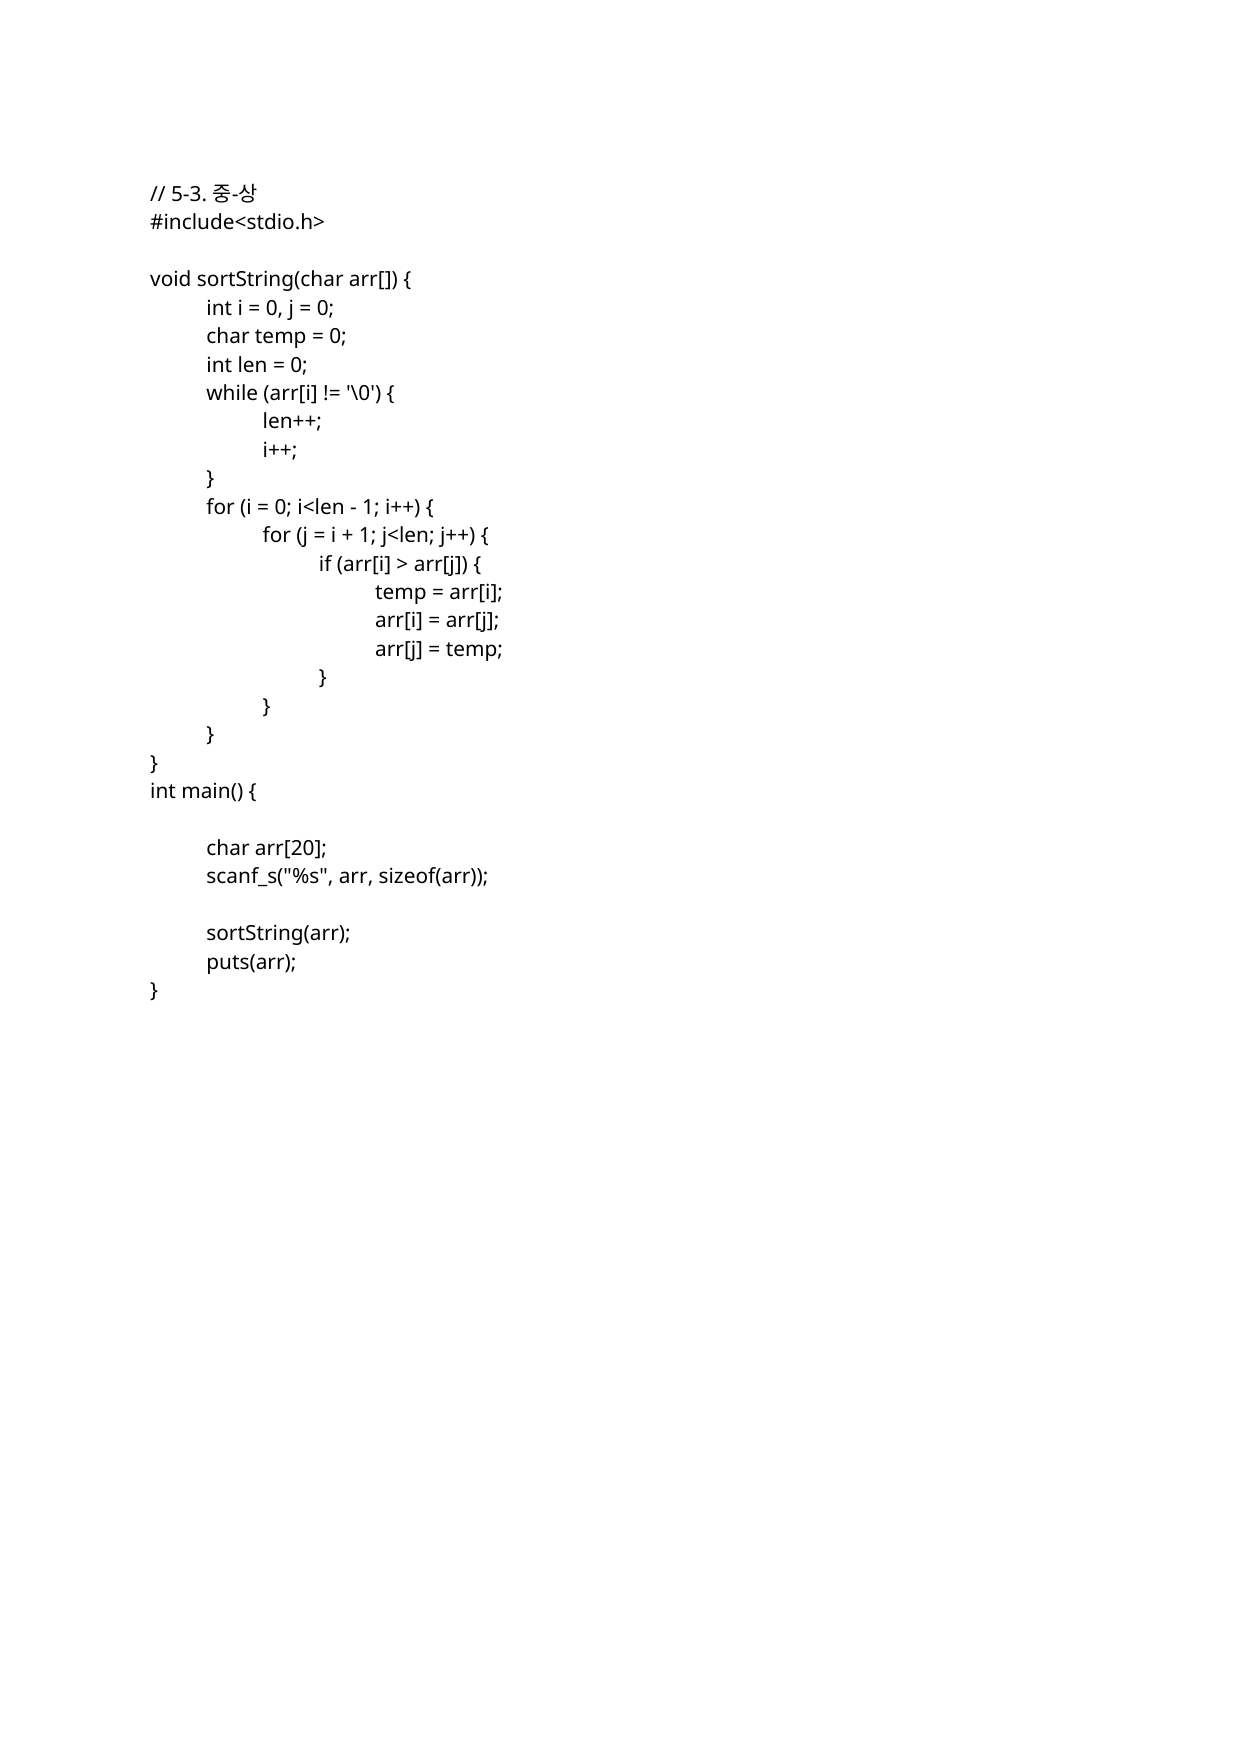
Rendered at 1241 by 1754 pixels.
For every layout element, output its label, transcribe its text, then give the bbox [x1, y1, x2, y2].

text char temp = 0; [206, 321, 1090, 350]
text for (i = 0; i<len - 1; i++) { [206, 492, 1090, 520]
text if (arr[i] > arr[j]) { [319, 549, 1090, 577]
text for (j = i + 1; j<len; j++) { [262, 520, 1090, 549]
text temp = arr[i]; [375, 577, 1090, 606]
text sortString(arr); [206, 918, 1090, 947]
text arr[j] = temp; [375, 634, 1090, 662]
text } [150, 748, 1090, 776]
text int main() { [150, 776, 1090, 805]
text // 5-3. 중-상 [150, 177, 1090, 207]
text void sortString(char arr[]) { [150, 264, 1090, 293]
text int len = 0; [206, 350, 1090, 378]
text len++; [262, 407, 1090, 435]
text } [206, 463, 1090, 492]
text scanf_s("%s", arr, sizeof(arr)); [206, 862, 1090, 890]
text char arr[20]; [206, 833, 1090, 862]
text while (arr[i] != '\0') { [206, 378, 1090, 407]
text } [319, 662, 1090, 691]
text arr[i] = arr[j]; [375, 606, 1090, 634]
text } [150, 975, 1090, 1004]
text } [206, 719, 1090, 748]
text } [262, 691, 1090, 719]
text int i = 0, j = 0; [206, 293, 1090, 321]
text puts(arr); [206, 947, 1090, 975]
text i++; [262, 435, 1090, 463]
text #include<stdio.h> [150, 207, 1090, 236]
